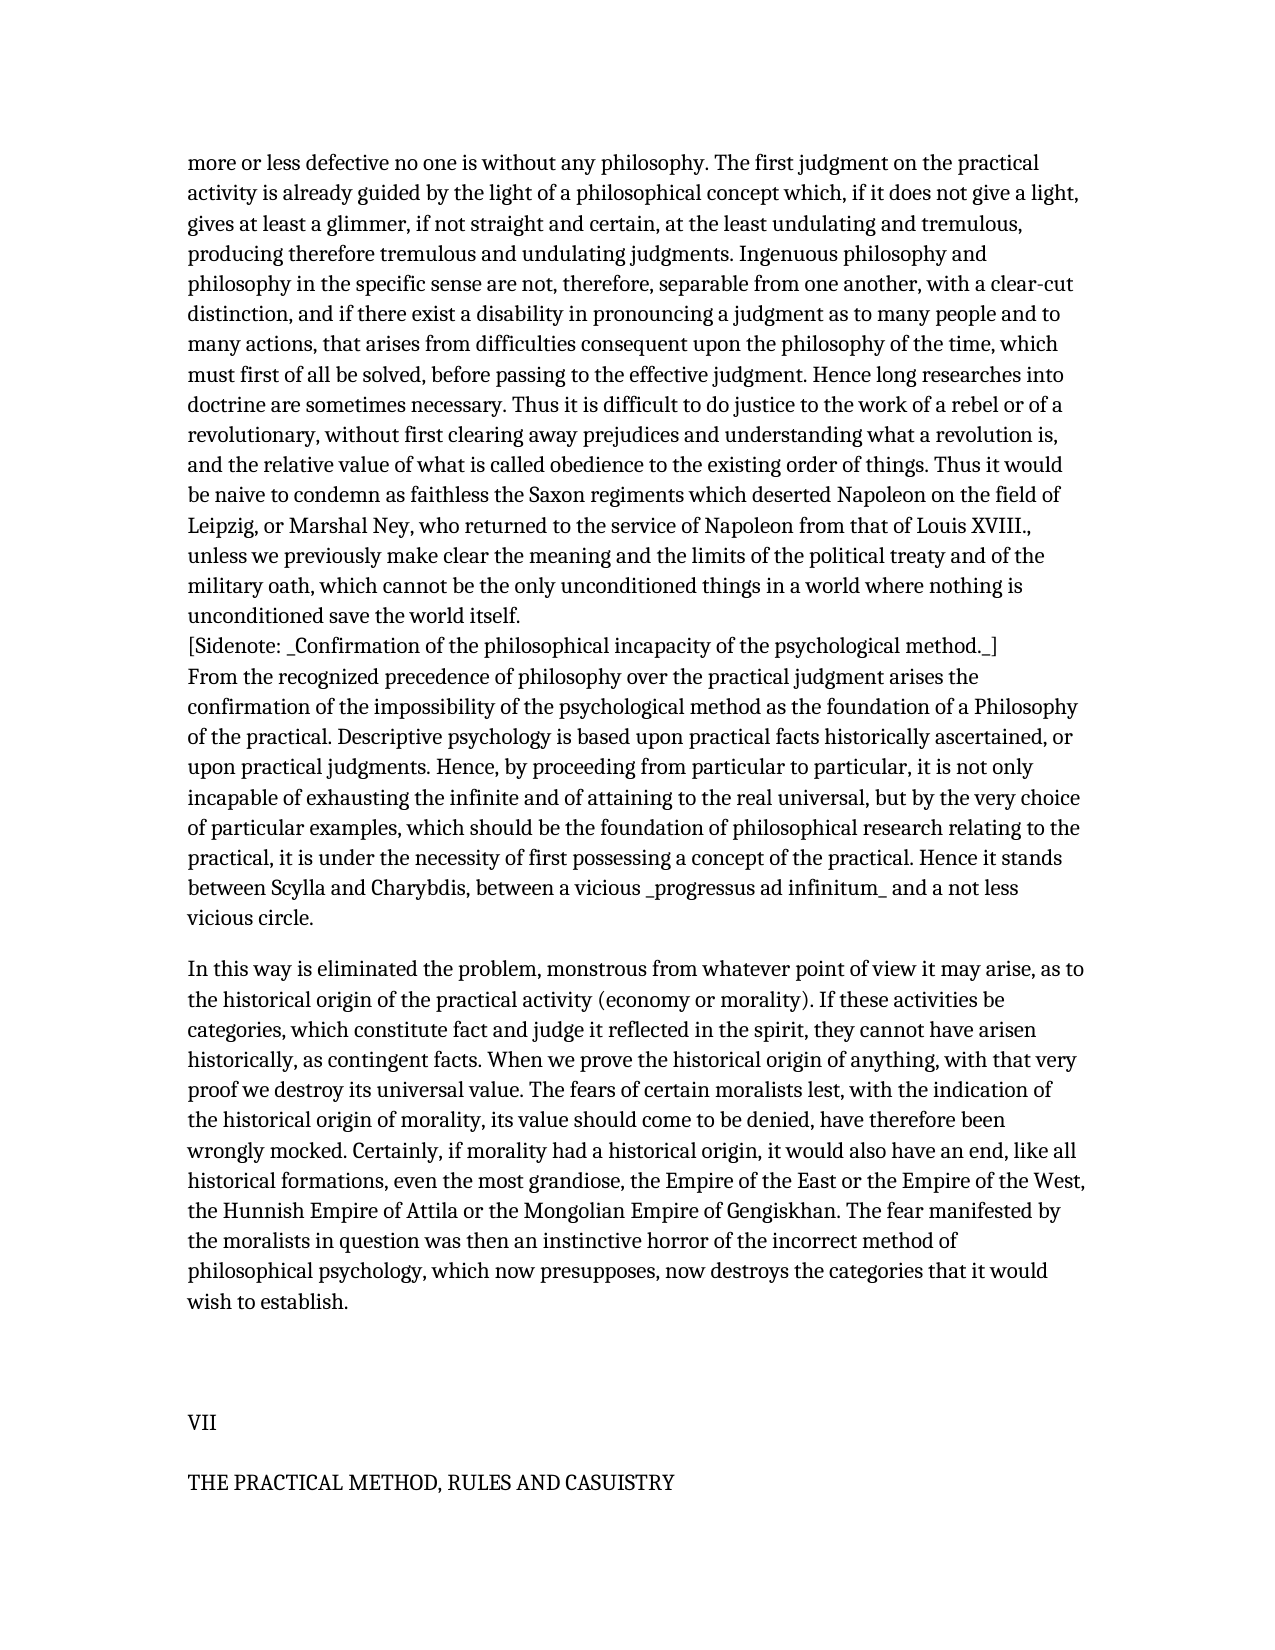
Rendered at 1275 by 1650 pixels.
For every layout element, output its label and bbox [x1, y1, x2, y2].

text [187, 956, 1087, 1496]
text [187, 150, 1087, 932]
